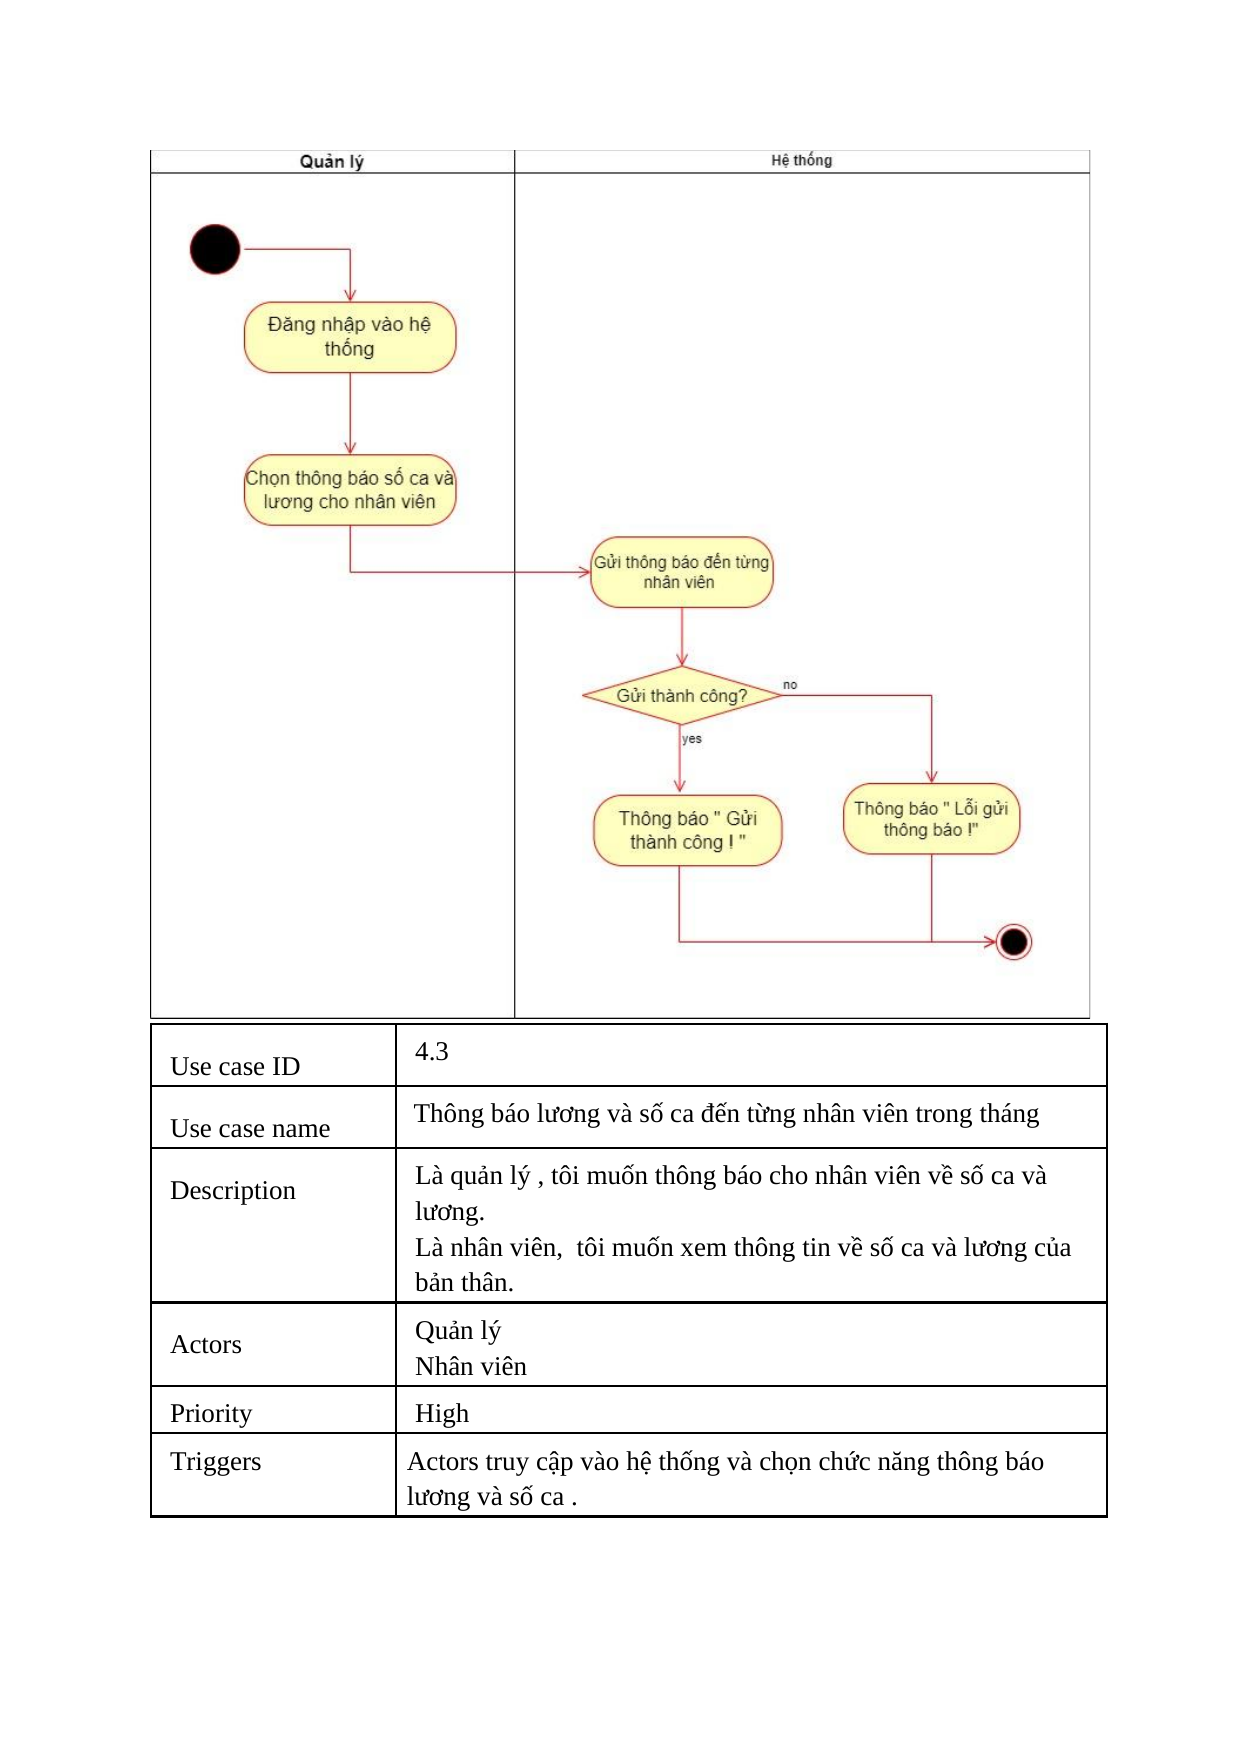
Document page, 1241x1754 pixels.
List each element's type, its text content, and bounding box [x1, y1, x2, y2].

table_cell Triggers [152, 1434, 395, 1515]
table_cell Quản lý Nhân viên [397, 1304, 1106, 1385]
table_cell Actors truy cập vào hệ thống và chọn chức năng thông báo lương và số ca . [397, 1434, 1106, 1515]
table_cell High [397, 1387, 1106, 1432]
table_cell Là quản lý , tôi muốn thông báo cho nhân viên về số ca và lương. Là nhân viên, tôi muốn xem thông tin về số ca và lương của bản thân. [397, 1149, 1106, 1301]
picture [150, 150, 1091, 1019]
table_cell Actors [152, 1304, 395, 1385]
table_cell Use case name [152, 1087, 395, 1147]
table_header Use case ID [152, 1025, 395, 1085]
table_cell Priority [152, 1387, 395, 1432]
table_cell Description [152, 1149, 395, 1301]
table_cell Thông báo lương và số ca đến từng nhân viên trong tháng [397, 1087, 1106, 1147]
table_header 4.3 [397, 1025, 1106, 1085]
